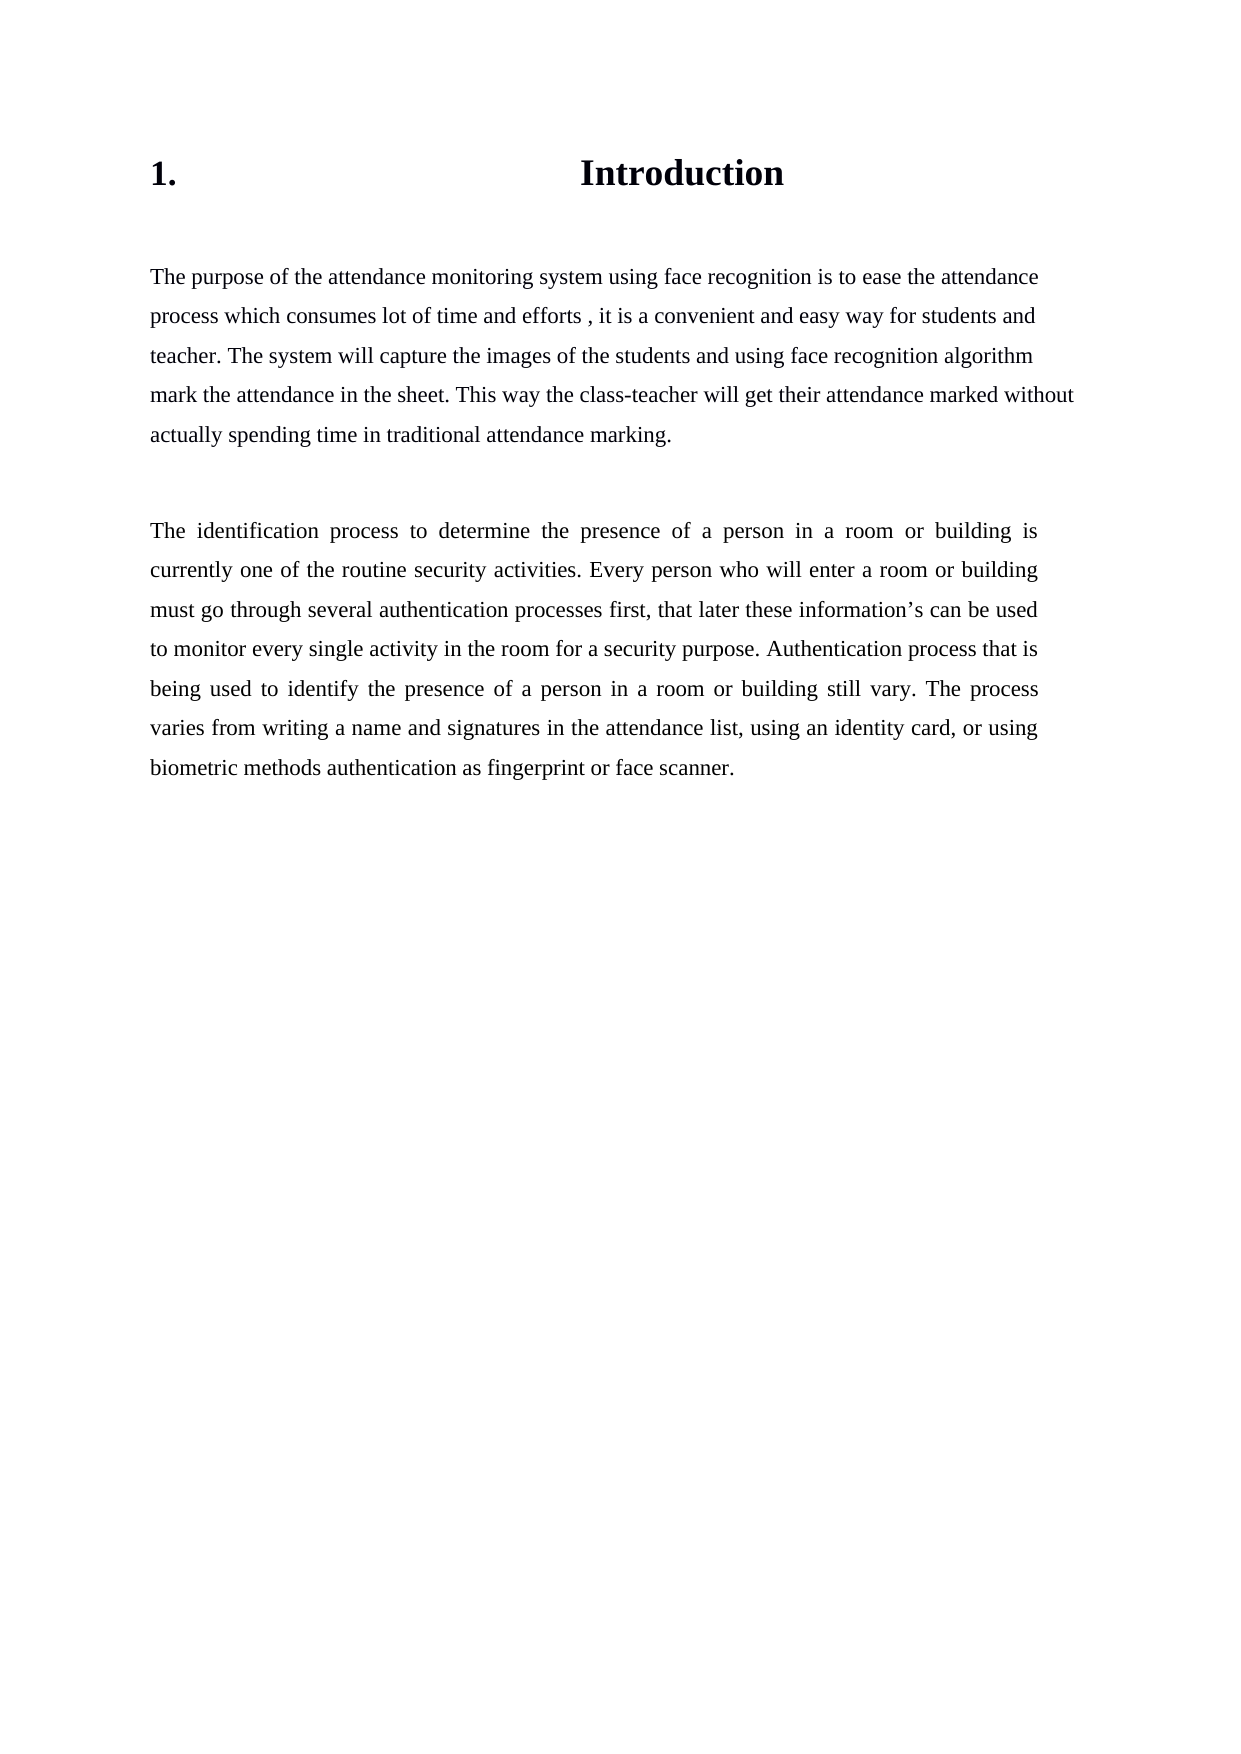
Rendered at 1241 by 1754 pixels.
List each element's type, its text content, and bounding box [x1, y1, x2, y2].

text The identification process to determine the presence of a person in a room or building is currently one of the routine security activities. Every person who will enter a room or building must go through several authentication processes first, that later these information’s can be used to monitor every single activity in the room for a security purpose. Authentication process that is being used to identify the presence of a person in a room or building still vary. The process varies from writing a name and signatures in the attendance list, using an identity card, or using biometric methods authentication as fingerprint or face scanner. [150, 517, 1040, 780]
text The purpose of the attendance monitoring system using face recognition is to ease the attendance process which consumes lot of time and efforts , it is a convenient and easy way for students and teacher. The system will capture the images of the students and using face recognition algorithm mark the attendance in the sheet. This way the class-teacher will get their attendance marked without actually spending time in traditional attendance marking. [150, 263, 1084, 447]
text 1. Introduction [150, 150, 1090, 193]
